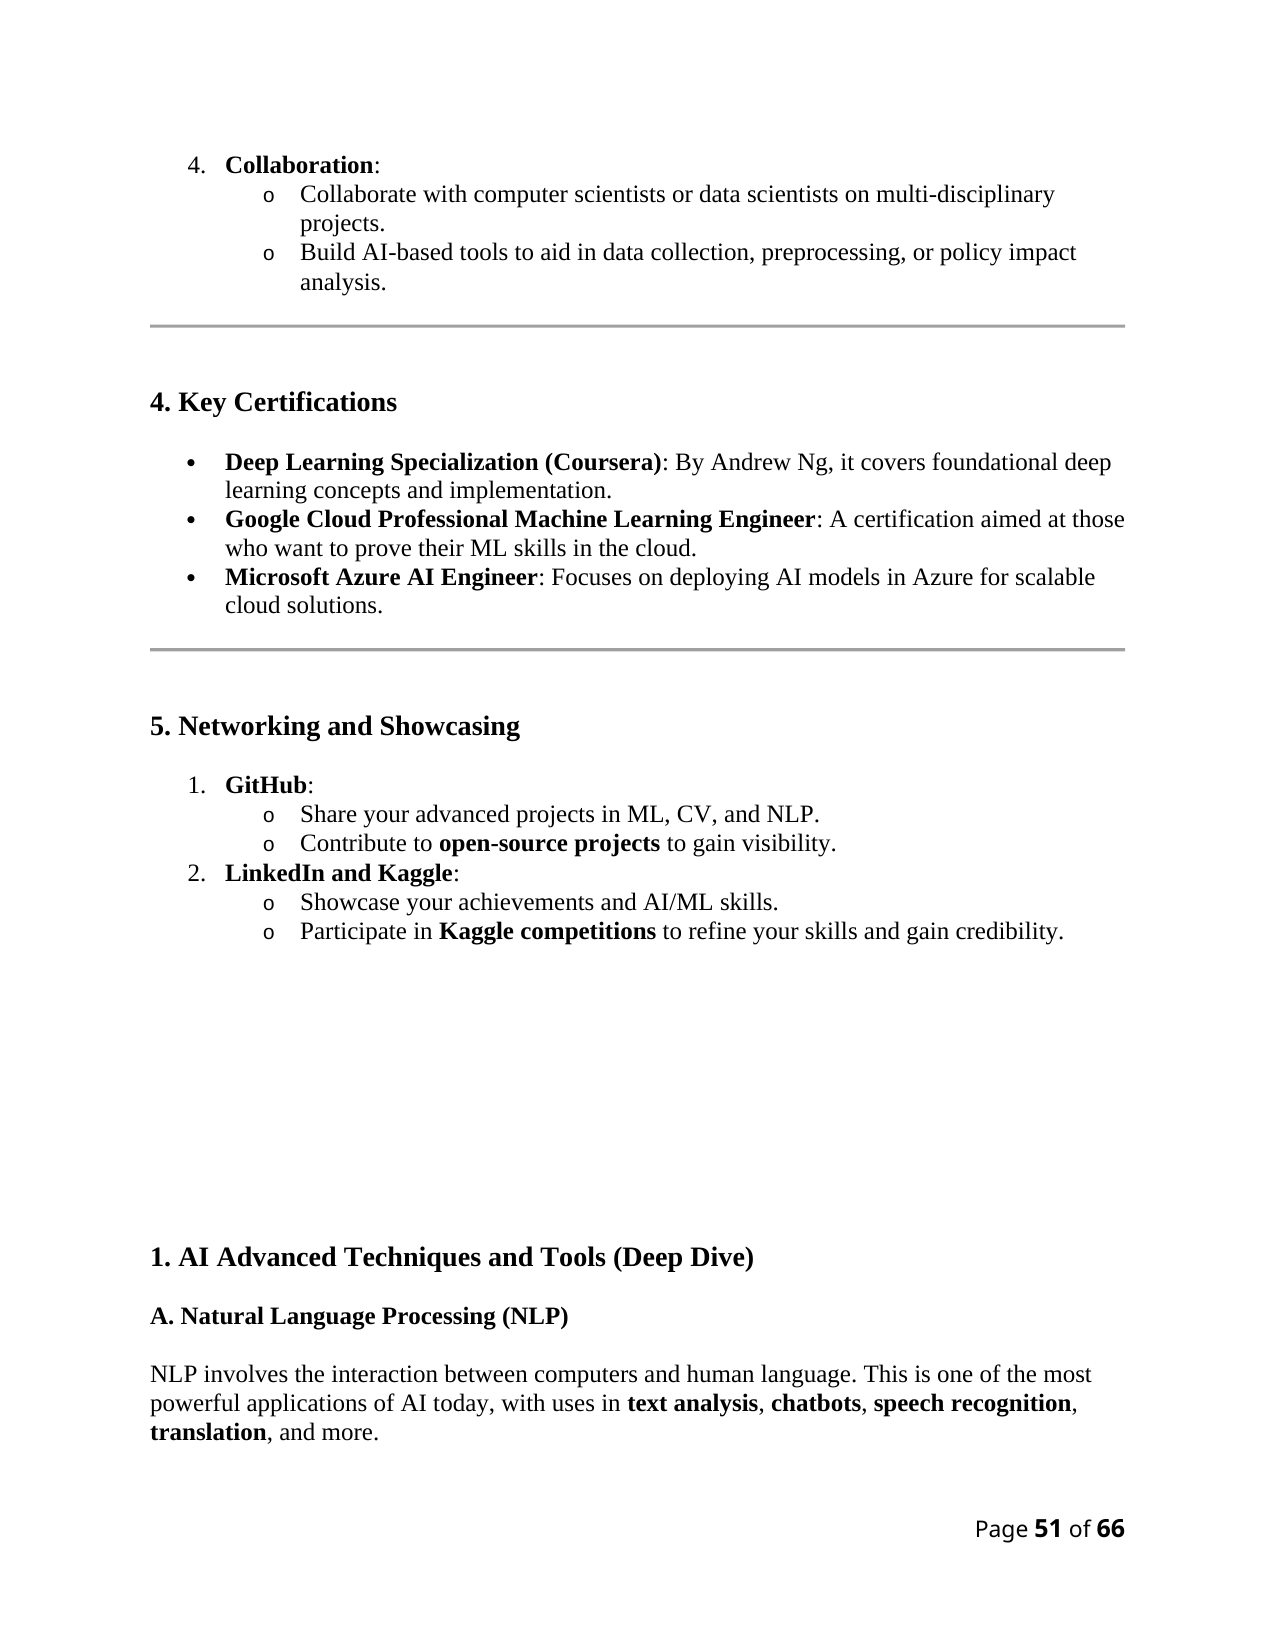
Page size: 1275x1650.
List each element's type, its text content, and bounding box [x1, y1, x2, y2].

list Share your advanced projects in ML, CV, and NLP. [262, 799, 1125, 828]
list LinkedIn and Kaggle: [187, 858, 1125, 887]
text 5. Networking and Showcasing [150, 709, 1125, 741]
text NLP involves the interaction between computers and human language. This is one of the most powerful applications of AI today, with uses in text analysis, chatbots, speech recognition, translation, and more. [150, 1359, 1125, 1446]
list Collaborate with computer scientists or data scientists on multi-disciplinary projects. [262, 179, 1125, 237]
list GitHub: [187, 770, 1125, 799]
list Collaboration: [187, 150, 1125, 179]
list Showcase your achievements and AI/ML skills. [262, 887, 1125, 916]
list Build AI-based tools to aid in data collection, preprocessing, or policy impact analysis. [262, 237, 1125, 295]
text 4. Key Certifications [150, 385, 1125, 417]
text A. Natural Language Processing (NLP) [150, 1301, 1125, 1330]
list Google Cloud Professional Machine Learning Engineer: A certification aimed at those who want to prove their ML skills in the cloud. [187, 504, 1125, 562]
list Contribute to open-source projects to gain visibility. [262, 828, 1125, 858]
text 1. AI Advanced Techniques and Tools (Deep Dive) [150, 1240, 1125, 1272]
list Participate in Kaggle competitions to refine your skills and gain credibility. [262, 916, 1125, 946]
list Deep Learning Specialization (Coursera): By Andrew Ng, it covers foundational deep learning concepts and implementation. [187, 447, 1125, 504]
list Microsoft Azure AI Engineer: Focuses on deploying AI models in Azure for scalable cloud solutions. [187, 562, 1125, 619]
